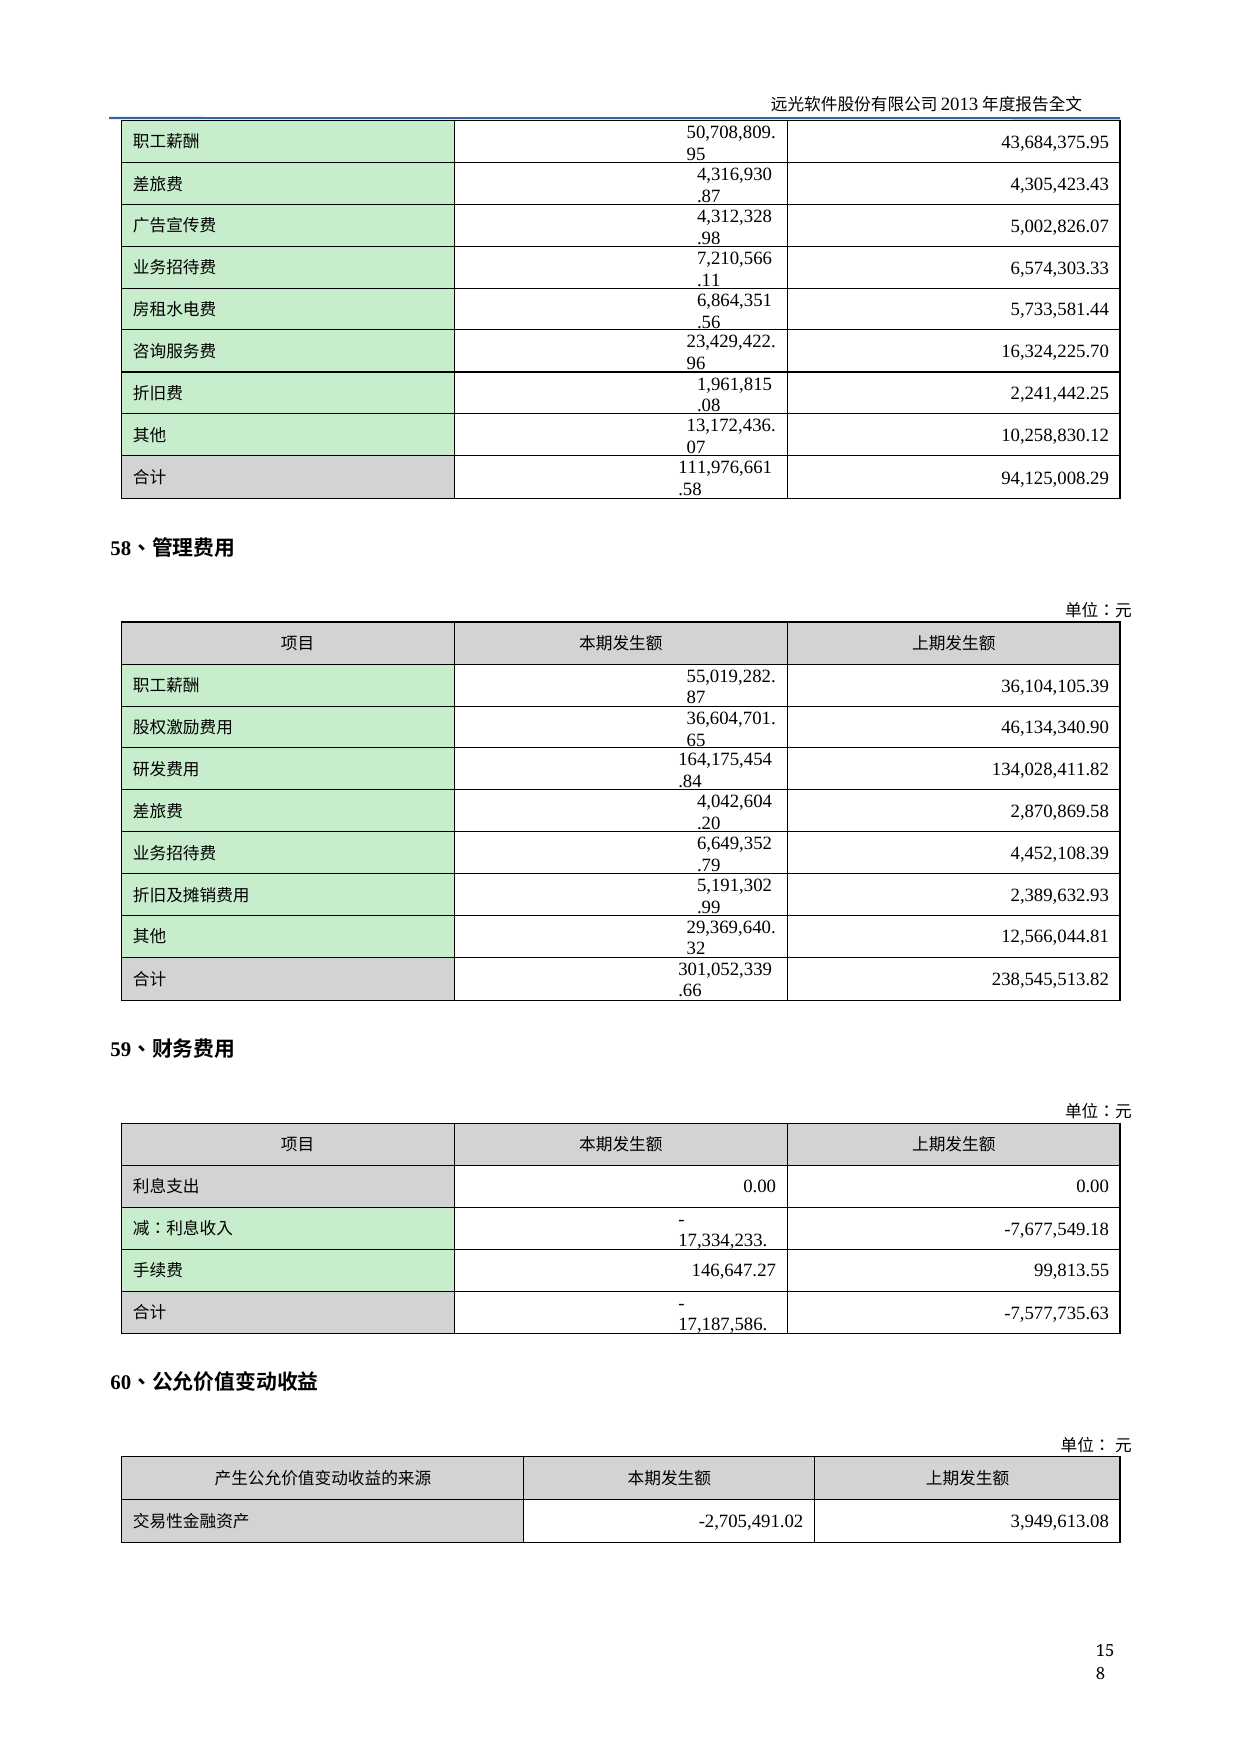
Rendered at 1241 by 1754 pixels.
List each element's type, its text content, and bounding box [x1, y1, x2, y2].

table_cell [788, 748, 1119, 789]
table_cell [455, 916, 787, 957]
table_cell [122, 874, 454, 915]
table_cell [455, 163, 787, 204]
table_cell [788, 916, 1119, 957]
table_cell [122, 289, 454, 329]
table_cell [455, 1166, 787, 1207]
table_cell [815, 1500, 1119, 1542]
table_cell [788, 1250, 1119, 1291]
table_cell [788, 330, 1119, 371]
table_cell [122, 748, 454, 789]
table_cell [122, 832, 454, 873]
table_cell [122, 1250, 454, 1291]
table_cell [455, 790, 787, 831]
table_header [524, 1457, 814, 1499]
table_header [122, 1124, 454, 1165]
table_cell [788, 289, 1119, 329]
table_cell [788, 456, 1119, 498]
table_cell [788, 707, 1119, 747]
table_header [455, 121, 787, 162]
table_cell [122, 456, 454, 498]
text 59、财务费用 [110, 1034, 1131, 1062]
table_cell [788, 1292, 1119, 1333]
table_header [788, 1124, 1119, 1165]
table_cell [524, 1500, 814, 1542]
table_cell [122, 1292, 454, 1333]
text 60、公允价值变动收益 [110, 1367, 1131, 1396]
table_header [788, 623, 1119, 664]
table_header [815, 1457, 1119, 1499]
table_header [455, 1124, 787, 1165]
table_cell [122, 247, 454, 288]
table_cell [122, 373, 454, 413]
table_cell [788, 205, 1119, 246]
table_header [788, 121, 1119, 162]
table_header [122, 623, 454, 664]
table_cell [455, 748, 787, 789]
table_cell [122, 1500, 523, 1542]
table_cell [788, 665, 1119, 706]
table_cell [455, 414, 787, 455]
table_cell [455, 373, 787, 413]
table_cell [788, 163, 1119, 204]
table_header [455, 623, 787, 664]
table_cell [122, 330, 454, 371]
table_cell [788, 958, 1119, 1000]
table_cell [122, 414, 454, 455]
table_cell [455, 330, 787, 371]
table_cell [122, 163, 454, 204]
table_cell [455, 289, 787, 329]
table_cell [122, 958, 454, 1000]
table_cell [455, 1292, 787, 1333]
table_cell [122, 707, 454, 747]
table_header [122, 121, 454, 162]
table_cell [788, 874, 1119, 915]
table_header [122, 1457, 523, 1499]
text 58、管理费用 [110, 533, 1131, 561]
text 单位：元 [110, 599, 1131, 621]
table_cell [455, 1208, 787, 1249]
text 单位： 元 [110, 1433, 1131, 1456]
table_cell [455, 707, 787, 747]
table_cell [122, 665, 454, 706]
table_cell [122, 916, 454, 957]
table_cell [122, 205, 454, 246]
text 单位：元 [110, 1100, 1131, 1123]
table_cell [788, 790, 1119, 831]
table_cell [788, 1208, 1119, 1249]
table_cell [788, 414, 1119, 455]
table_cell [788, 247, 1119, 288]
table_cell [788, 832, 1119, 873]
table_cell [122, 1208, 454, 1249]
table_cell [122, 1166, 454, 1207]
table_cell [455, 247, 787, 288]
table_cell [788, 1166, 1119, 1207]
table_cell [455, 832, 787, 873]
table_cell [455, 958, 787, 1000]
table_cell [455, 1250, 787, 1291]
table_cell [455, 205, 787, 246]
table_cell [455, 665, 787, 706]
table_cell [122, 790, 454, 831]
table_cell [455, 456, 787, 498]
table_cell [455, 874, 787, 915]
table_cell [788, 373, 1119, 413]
